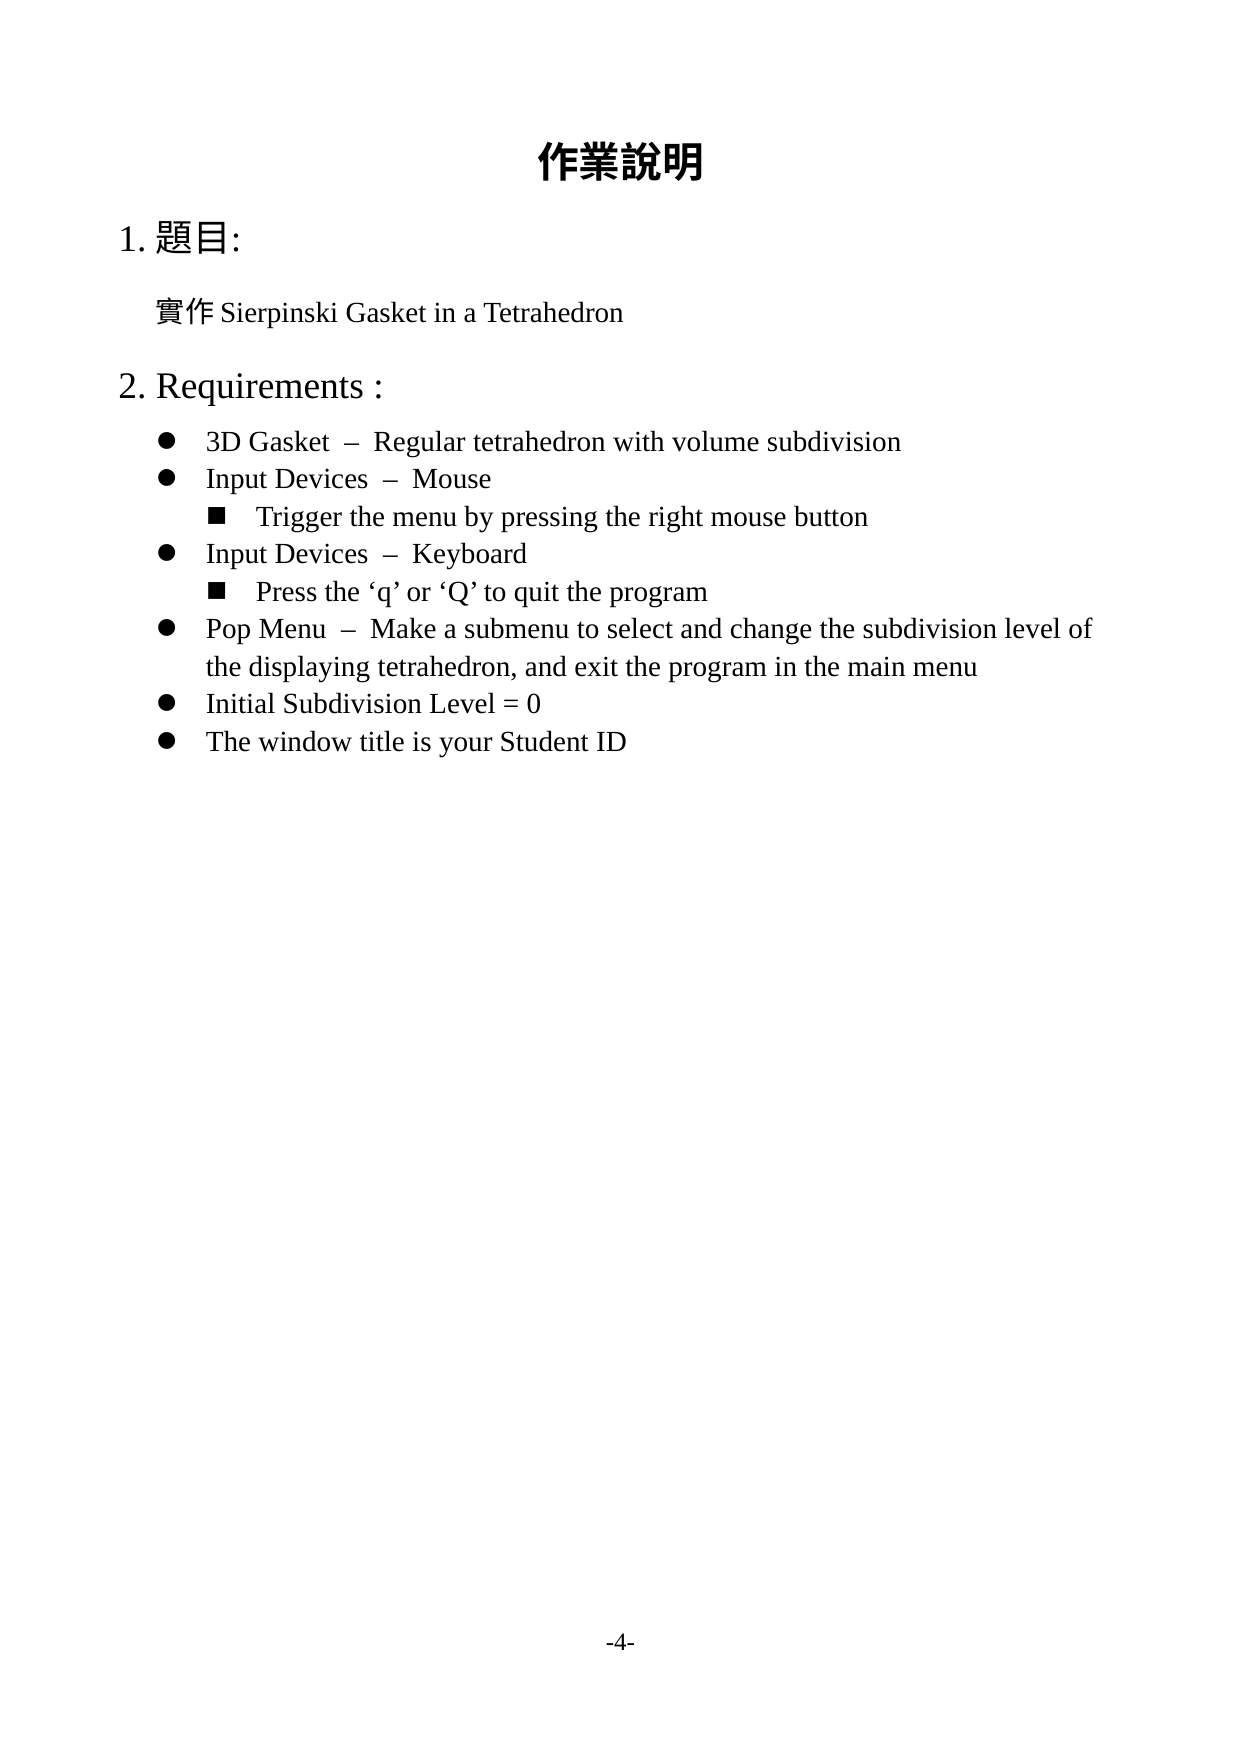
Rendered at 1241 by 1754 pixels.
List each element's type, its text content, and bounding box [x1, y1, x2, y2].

list Requirements : [118, 347, 1122, 422]
list The window title is your Student ID [156, 722, 1122, 760]
list Input Devices – Mouse [156, 460, 1122, 497]
list Trigger the menu by pressing the right mouse button [206, 497, 1122, 535]
text 作業說明 [118, 122, 1122, 197]
list Initial Subdivision Level = 0 [156, 685, 1122, 722]
list Input Devices – Keyboard [156, 535, 1122, 572]
list Pop Menu – Make a submenu to select and change the subdivision level of the displaying tetrahedron, and exit the program in the main menu [156, 610, 1122, 685]
list 3D Gasket – Regular tetrahedron with volume subdivision [156, 422, 1122, 460]
list Press the ‘q’ or ‘Q’ to quit the program [206, 572, 1122, 610]
list 實作Sierpinski Gasket in a Tetrahedron [156, 272, 1122, 347]
list 題目: [118, 197, 1122, 272]
